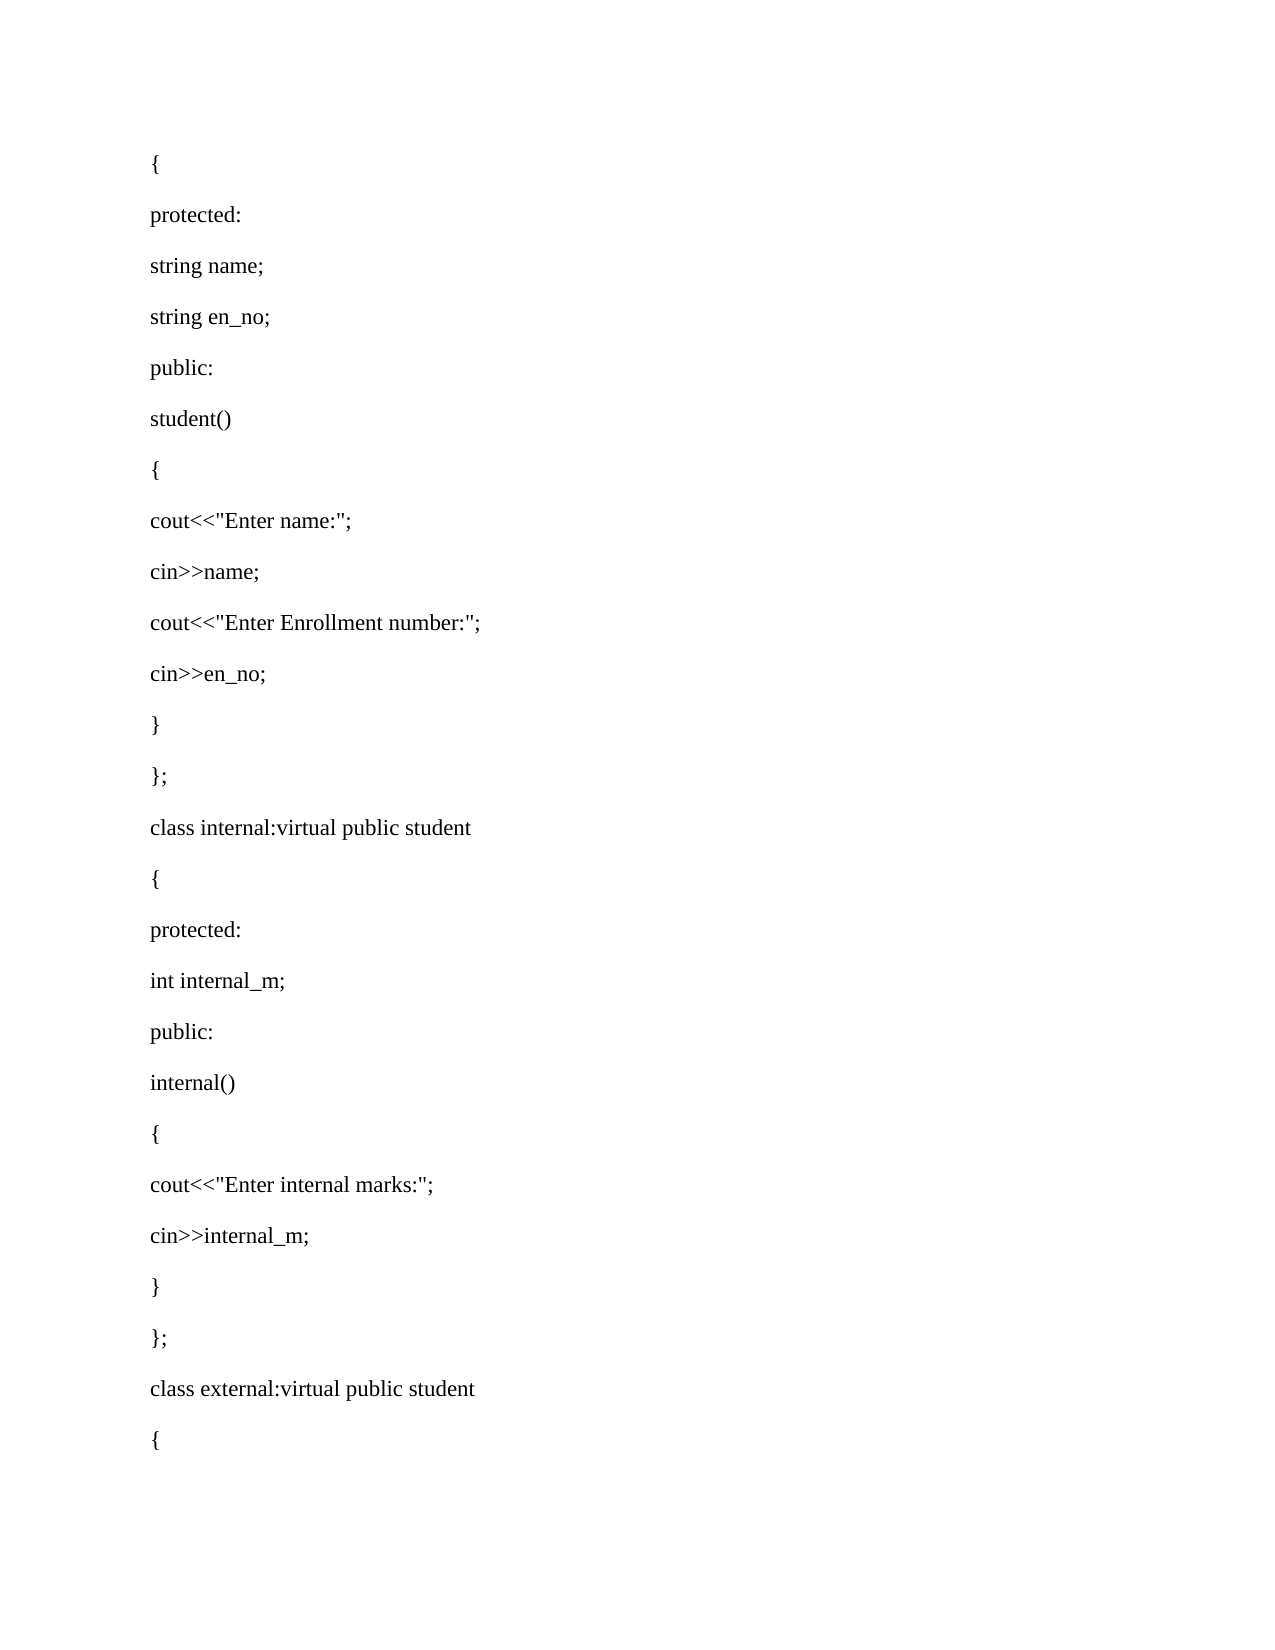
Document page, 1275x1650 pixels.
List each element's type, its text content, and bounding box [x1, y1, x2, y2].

text }; [150, 762, 1125, 789]
text { [150, 864, 1125, 891]
text cout<<"Enter Enrollment number:"; [150, 609, 1125, 636]
text } [150, 1273, 1125, 1299]
text { [150, 150, 1125, 176]
text int internal_m; [150, 967, 1125, 993]
text } [150, 711, 1125, 738]
text cout<<"Enter name:"; [150, 507, 1125, 534]
text protected: [150, 201, 1125, 227]
text cin>>name; [150, 558, 1125, 585]
text cout<<"Enter internal marks:"; [150, 1171, 1125, 1197]
text class internal:virtual public student [150, 813, 1125, 840]
text { [150, 1426, 1125, 1452]
text string name; [150, 252, 1125, 278]
text protected: [150, 916, 1125, 942]
text public: [150, 1018, 1125, 1044]
text string en_no; [150, 303, 1125, 329]
text { [150, 456, 1125, 483]
text cin>>internal_m; [150, 1222, 1125, 1248]
text }; [150, 1324, 1125, 1350]
text { [150, 1120, 1125, 1146]
text internal() [150, 1069, 1125, 1095]
text class external:virtual public student [150, 1375, 1125, 1401]
text student() [150, 405, 1125, 432]
text cin>>en_no; [150, 660, 1125, 687]
text public: [150, 354, 1125, 381]
